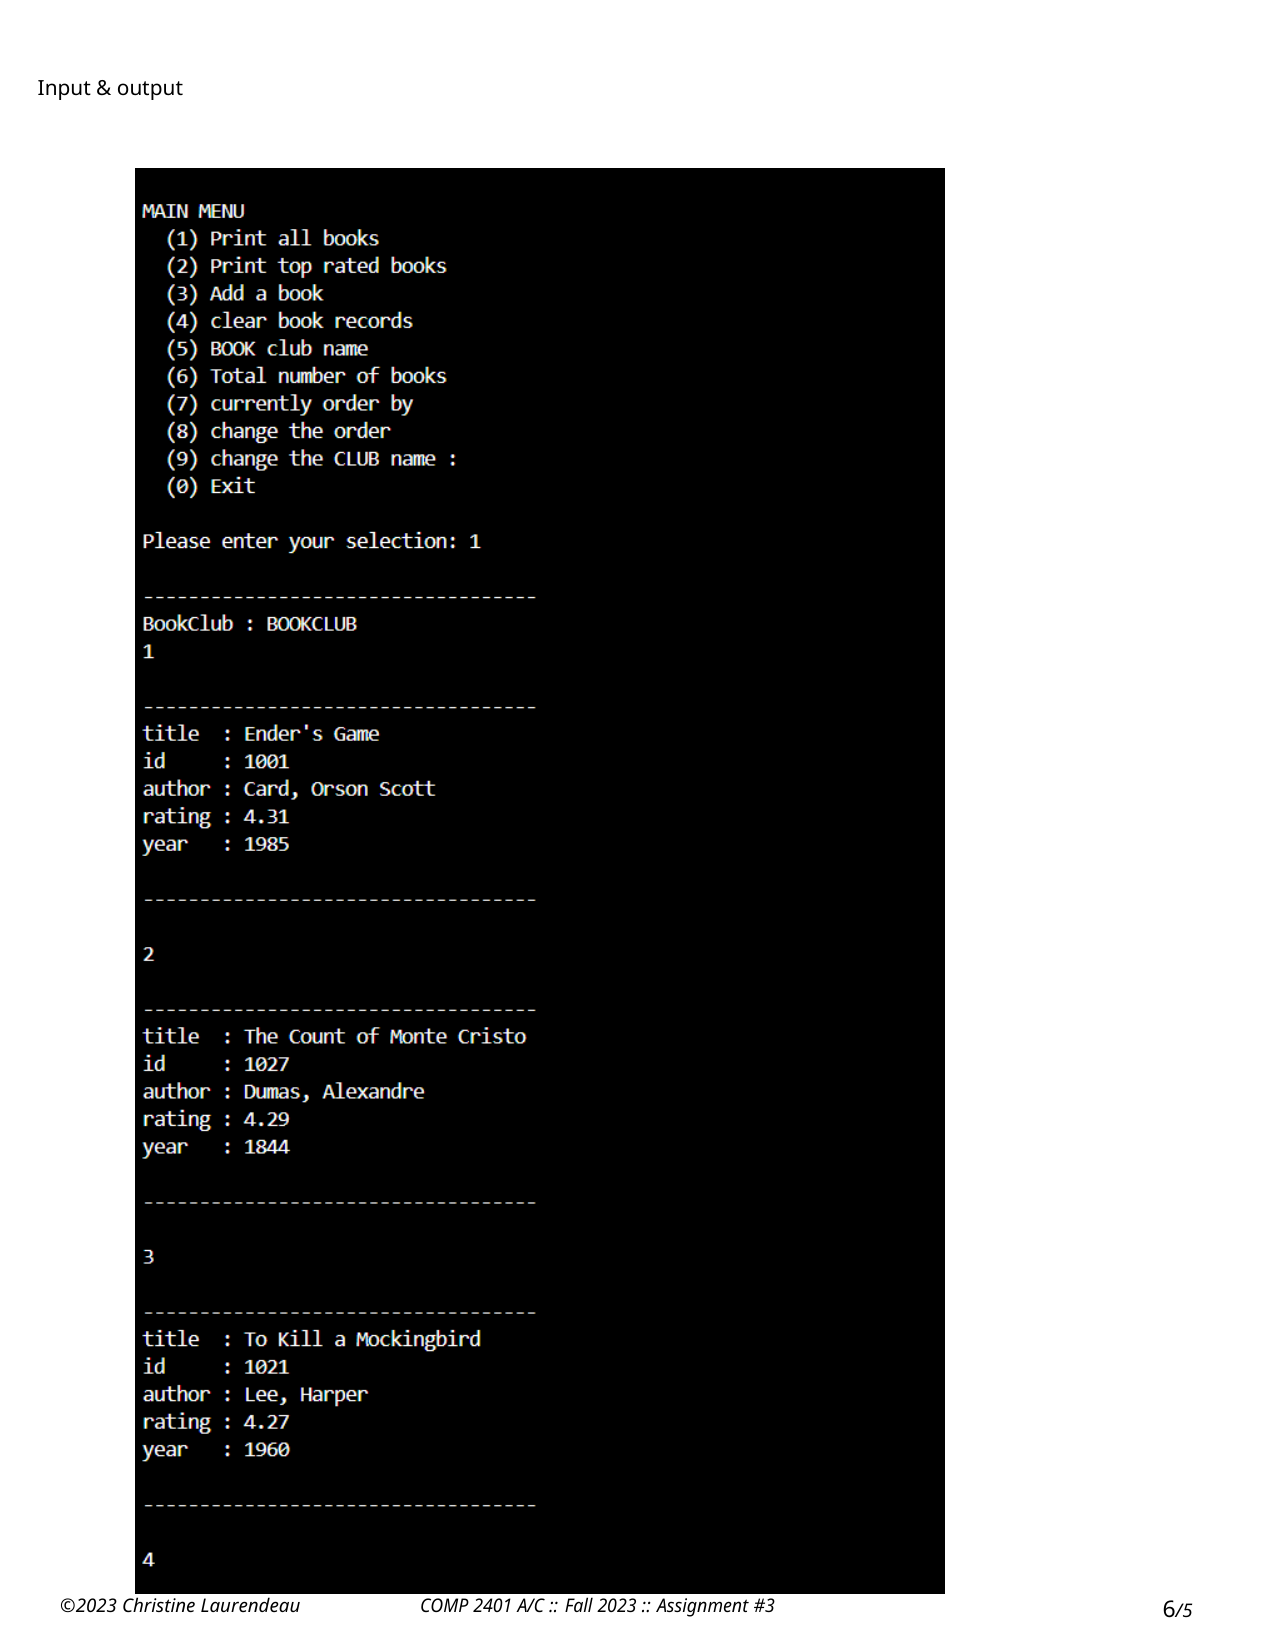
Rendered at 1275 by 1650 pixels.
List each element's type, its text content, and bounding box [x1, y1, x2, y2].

picture [135, 168, 945, 1594]
text Input & output [37, 71, 1250, 102]
